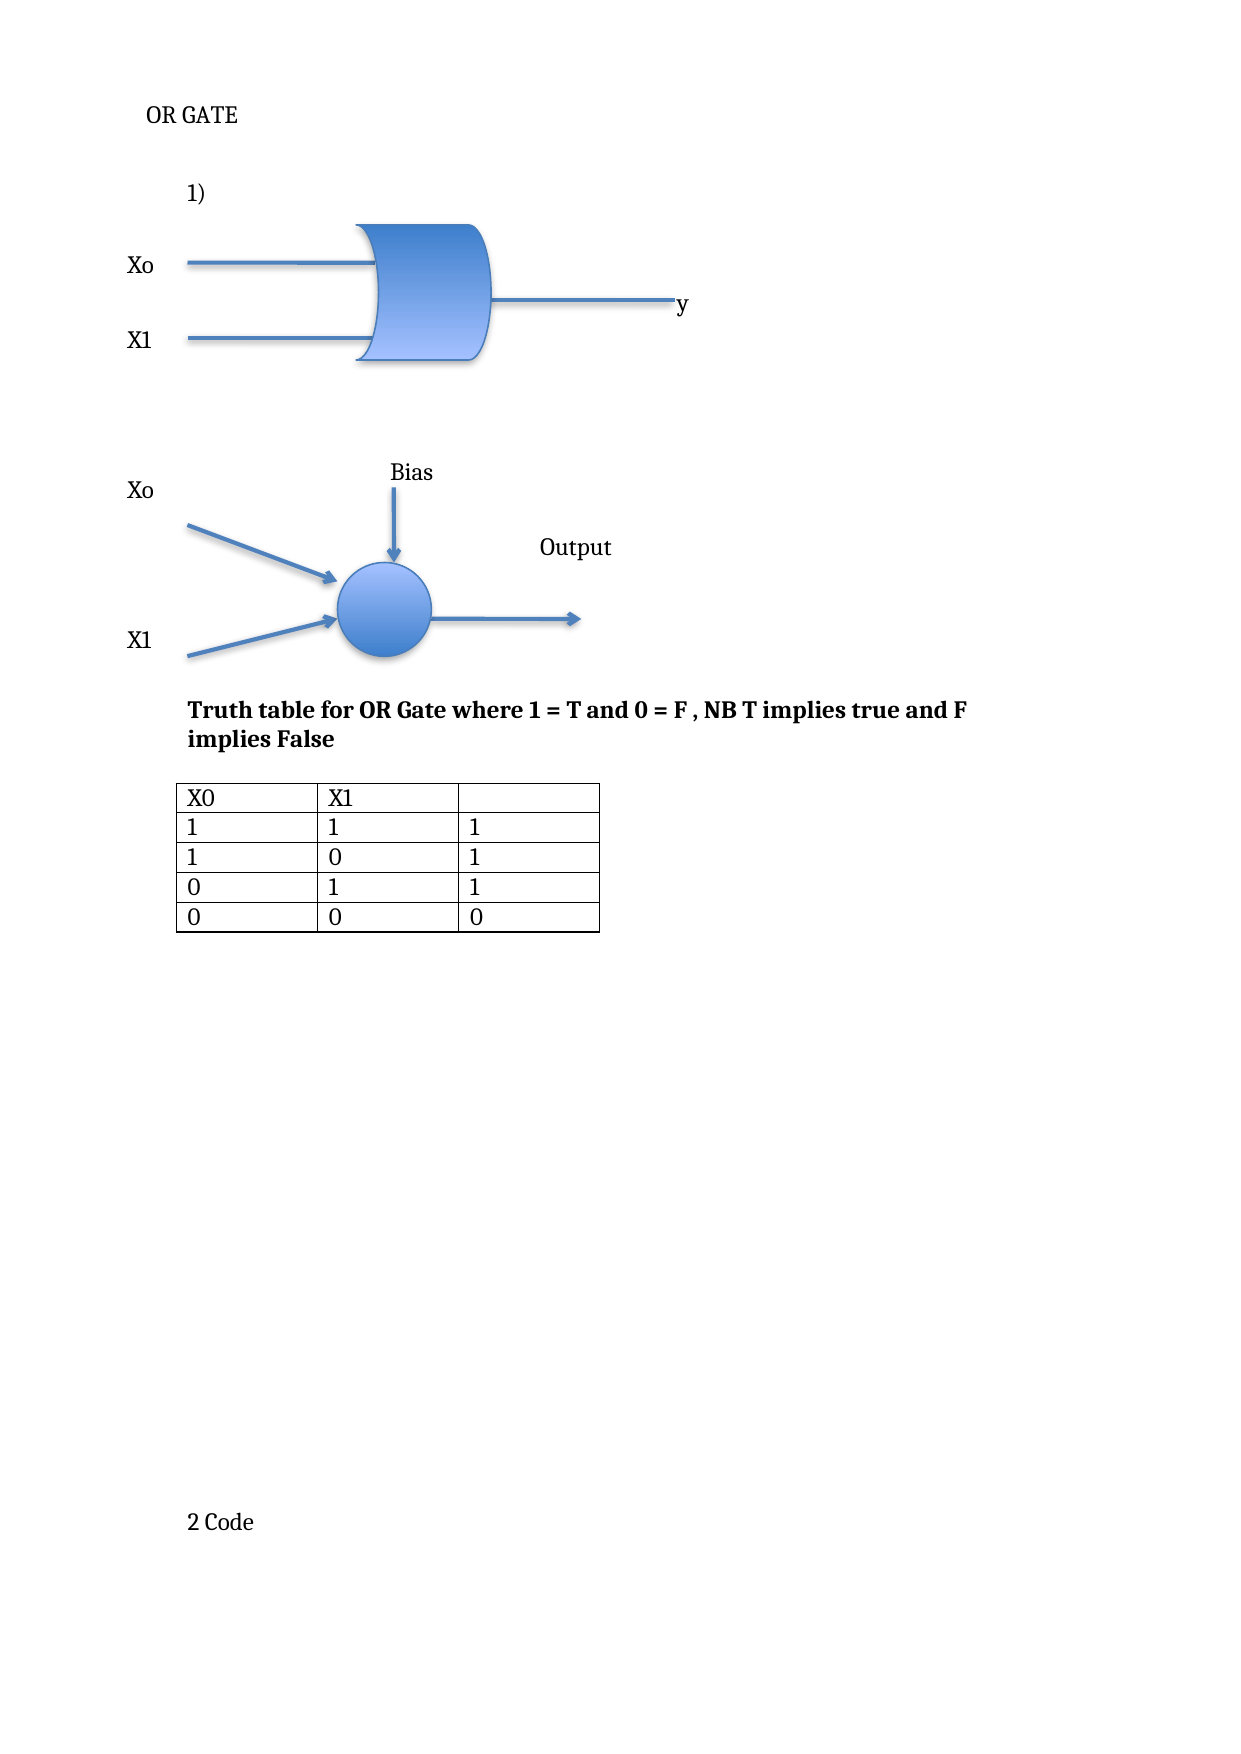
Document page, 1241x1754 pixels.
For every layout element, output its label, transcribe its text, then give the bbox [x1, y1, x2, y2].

table_cell 1 [459, 813, 599, 842]
table_cell 0 [177, 873, 317, 902]
table_cell 1 [177, 843, 317, 872]
table_cell 1 [177, 813, 317, 842]
table_header X1 [318, 784, 458, 812]
table_cell 0 [459, 903, 599, 931]
table_cell 1 [459, 873, 599, 902]
table_header [459, 784, 599, 812]
table_cell 1 [318, 873, 458, 902]
text 1) [187, 179, 1053, 207]
table_cell 1 [318, 813, 458, 842]
table_cell 0 [318, 843, 458, 872]
text 2 Code [187, 1507, 1053, 1536]
table_header X0 [177, 784, 317, 812]
table_cell 1 [459, 843, 599, 872]
text Truth table for OR Gate where 1 = T and 0 = F , NB T implies true and F implies False [187, 696, 1053, 754]
table_cell 0 [177, 903, 317, 931]
table_cell 0 [318, 903, 458, 931]
